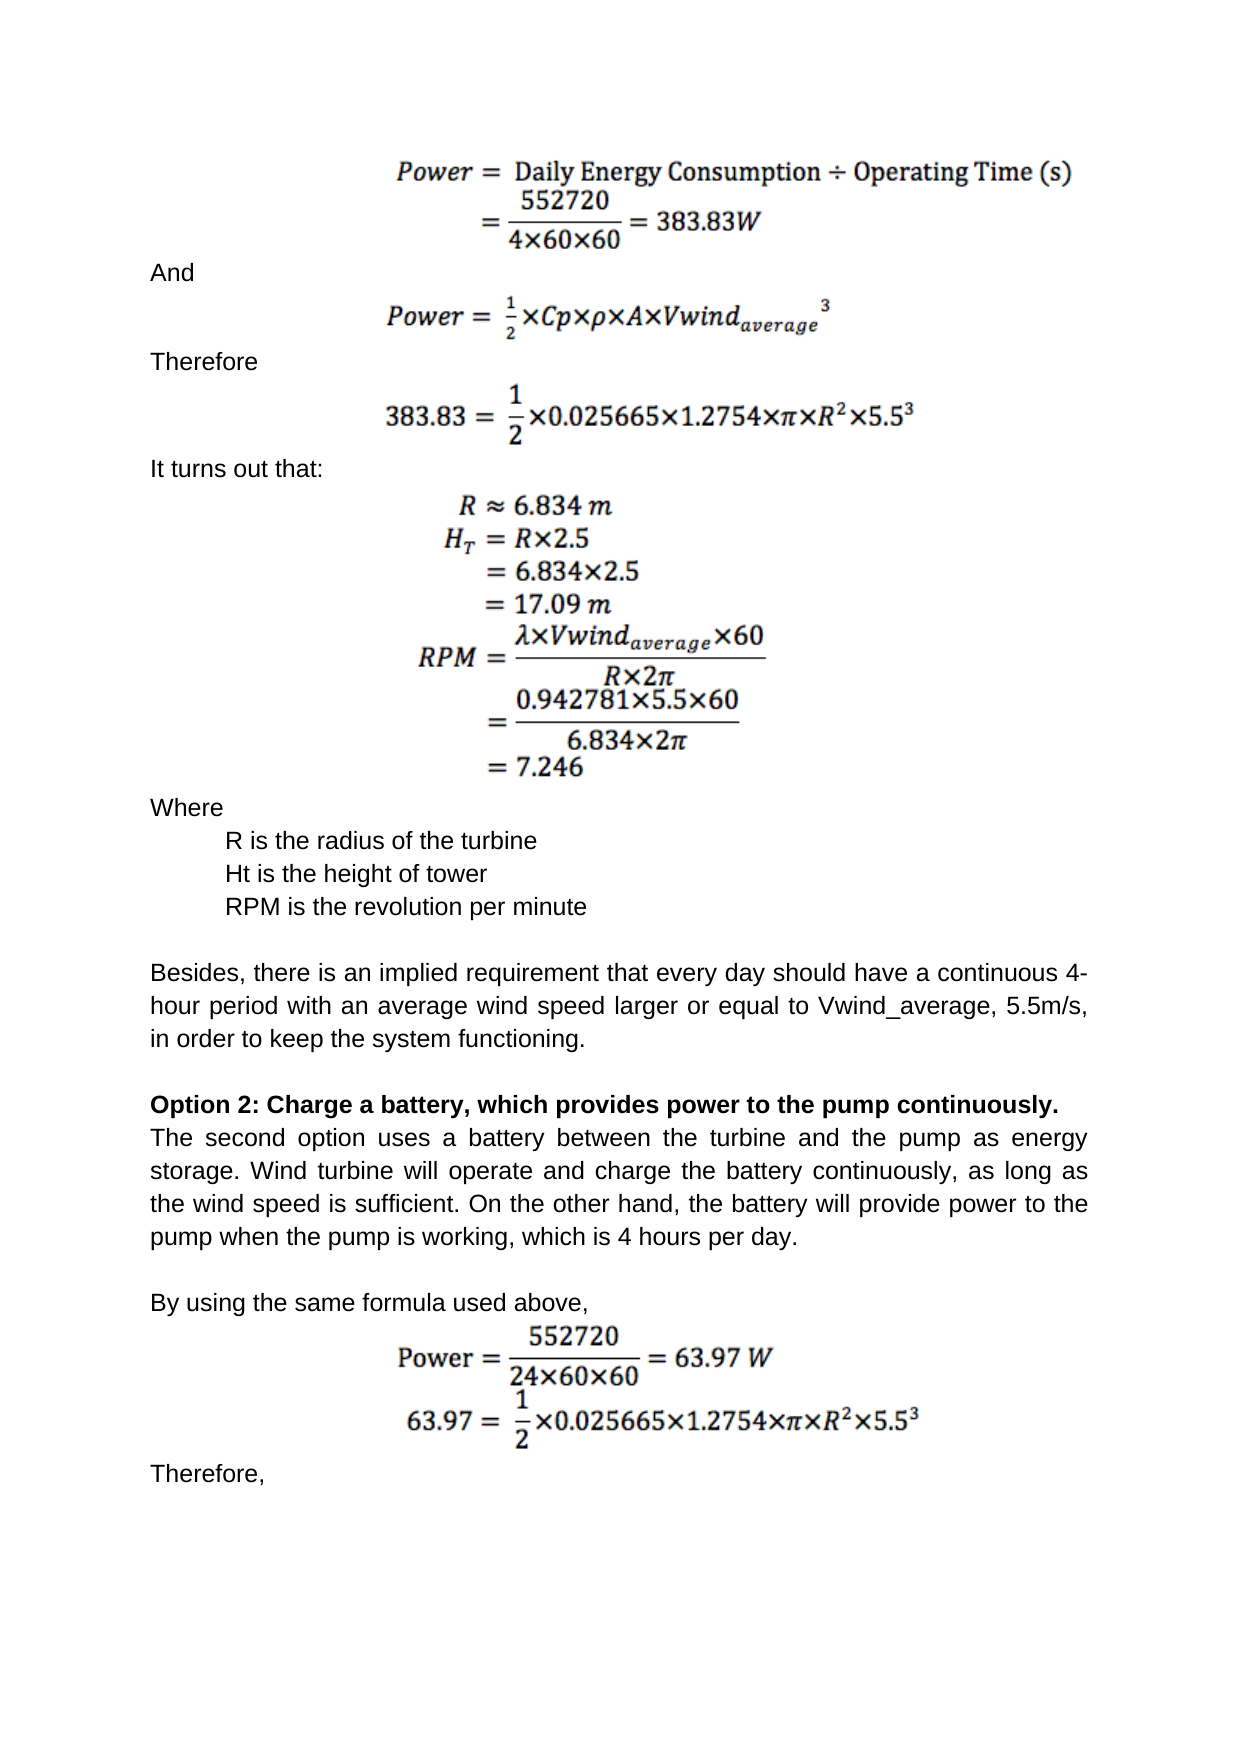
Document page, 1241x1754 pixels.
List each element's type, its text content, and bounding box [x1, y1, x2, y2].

text RPM is the revolution per minute [150, 892, 1090, 921]
text And [150, 258, 1090, 287]
picture [150, 1321, 1091, 1455]
picture [150, 379, 1091, 451]
picture [150, 487, 1068, 789]
text Ht is the height of tower [150, 859, 1090, 888]
text It turns out that: [150, 454, 1090, 483]
text Therefore, [150, 1455, 1090, 1488]
text Therefore [150, 347, 1090, 379]
text Besides, there is an implied requirement that every day should have a continuous 4-hour period with an average wind speed larger or equal to Vwind_average, 5.5m/s, in order to keep the system functioning. [150, 958, 1090, 1053]
picture [150, 291, 1091, 344]
text The second option uses a battery between the turbine and the pump as energy storage. Wind turbine will operate and charge the battery continuously, as long as the wind speed is sufficient. On the other hand, the battery will provide power to the pump when the pump is working, which is 4 hours per day. [150, 1123, 1090, 1251]
text R is the radius of the turbine [150, 826, 1090, 855]
text Option 2: Charge a battery, which provides power to the pump continuously. [150, 1090, 1090, 1119]
text By using the same formula used above, [150, 1288, 1090, 1317]
picture [150, 150, 1091, 255]
